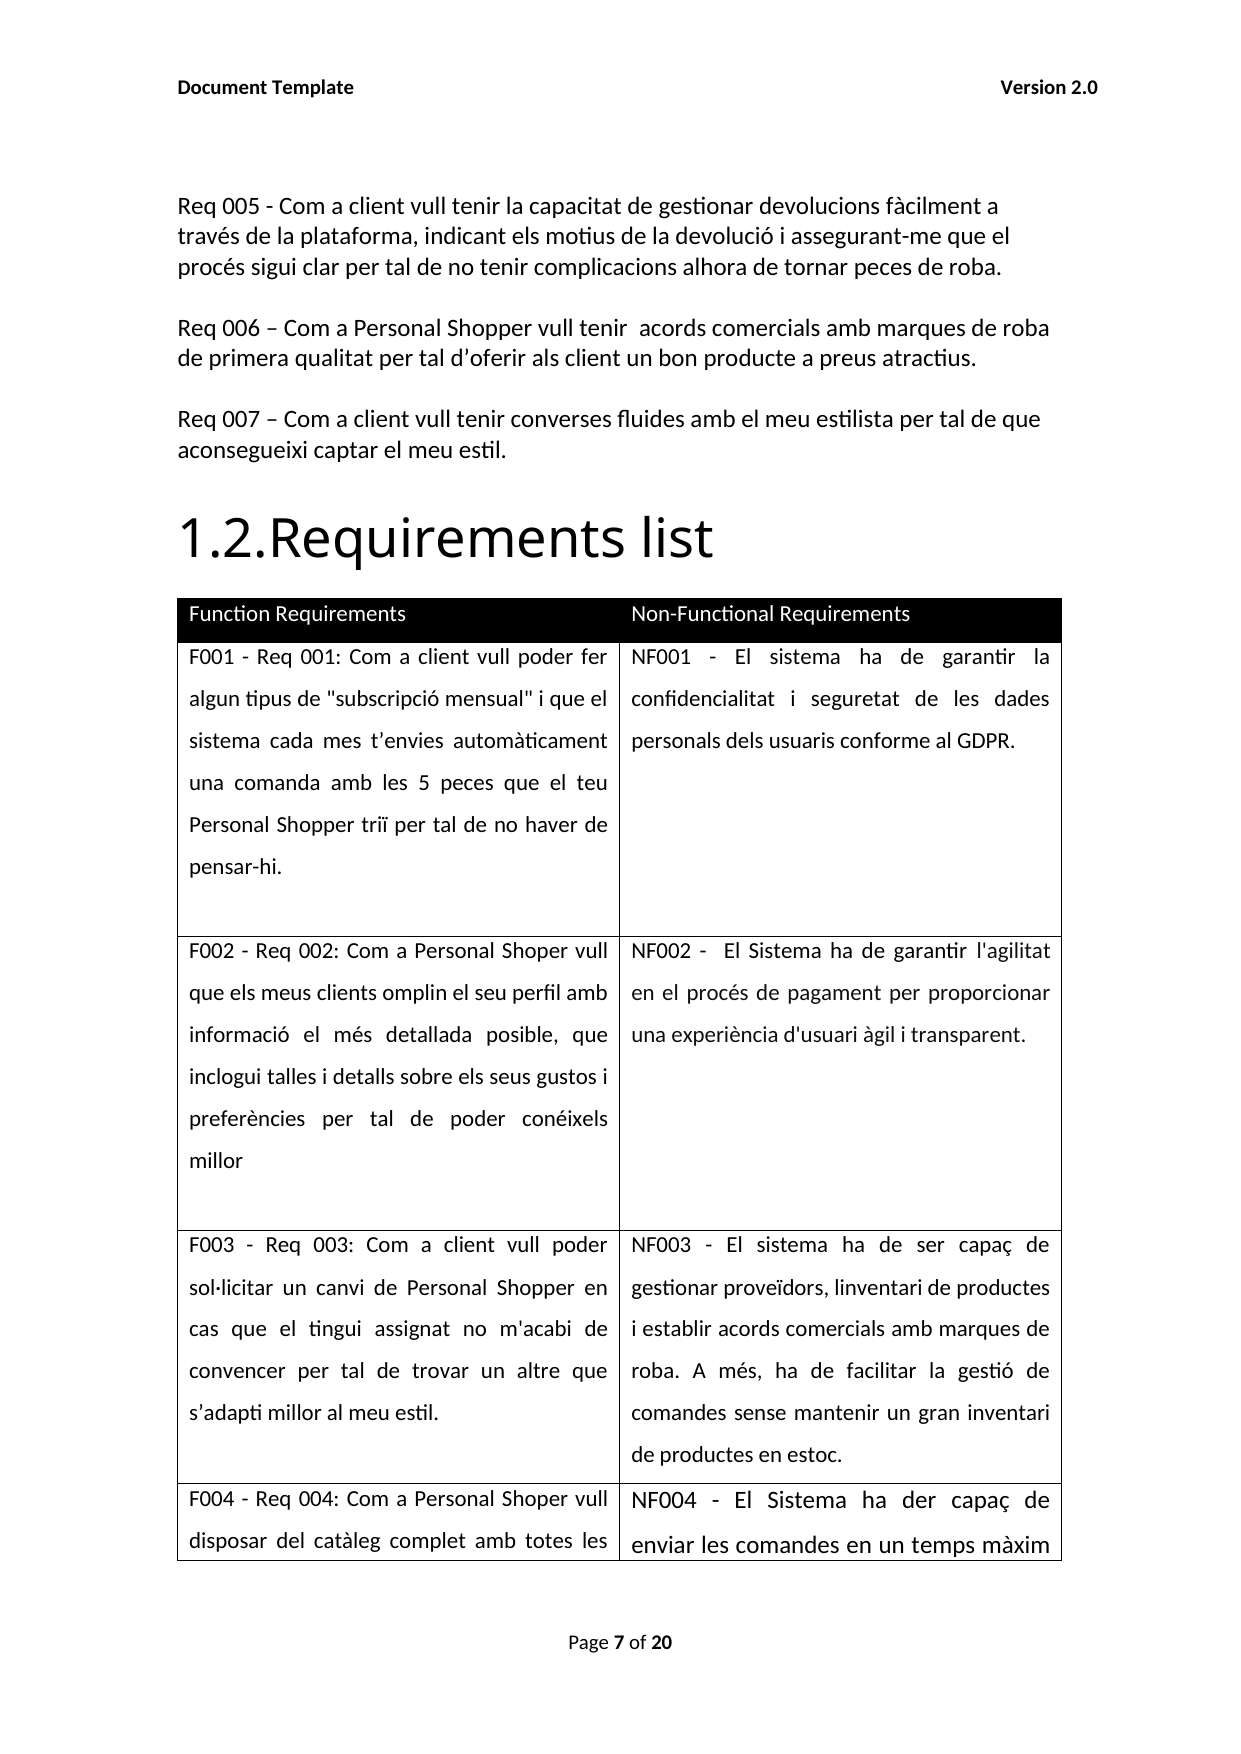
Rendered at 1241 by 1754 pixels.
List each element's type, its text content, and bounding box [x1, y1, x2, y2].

table_cell NF001 - El sistema ha de garantir la confidencialitat i seguretat de les dades personals dels usuaris conforme al GDPR. [620, 643, 1061, 936]
table_cell NF003 - El sistema ha de ser capaç de gestionar proveïdors, linventari de productes i establir acords comercials amb marques de roba. A més, ha de facilitar la gestió de comandes sense mantenir un gran inventari de productes en estoc. [620, 1231, 1061, 1483]
table_cell F003 - Req 003: Com a client vull poder sol·licitar un canvi de Personal Shopper en cas que el tingui assignat no m'acabi de convencer per tal de trovar un altre que s’adapti millor al meu estil. [178, 1231, 619, 1483]
table_cell F002 - Req 002: Com a Personal Shoper vull que els meus clients omplin el seu perfil amb informació el més detallada posible, que inclogui talles i detalls sobre els seus gustos i preferències per tal de poder conéixels millor [178, 937, 619, 1229]
text Req 007 – Com a client vull tenir converses fluides amb el meu estilista per tal de que aconsegueixi captar el meu estil. [177, 404, 1063, 465]
text Req 006 – Com a Personal Shopper vull tenir acords comercials amb marques de roba de primera qualitat per tal d’oferir als client un bon producte a preus atractius. [177, 312, 1063, 373]
table_cell NF002 - El Sistema ha de garantir l'agilitat en el procés de pagament per proporcionar una experiència d'usuari àgil i transparent. [620, 937, 1061, 1229]
table_cell NF004 - El Sistema ha der capaç de enviar les comandes en un temps màxim de 24h. [620, 1484, 1061, 1560]
text Req 005 - Com a client vull tenir la capacitat de gestionar devolucions fàcilment a través de la plataforma, indicant els motius de la devolució i assegurant-me que el procés sigui clar per tal de no tenir complicacions alhora de tornar peces de roba. [177, 190, 1063, 282]
table_header Non-Functional Requirements [620, 599, 1061, 641]
table_header Function Requirements [178, 599, 619, 641]
table_cell F001 - Req 001: Com a client vull poder fer algun tipus de "subscripció mensual" i que el sistema cada mes t’envies automàticament una comanda amb les 5 peces que el teu Personal Shopper triï per tal de no haver de pensar-hi. [178, 643, 619, 936]
subtitle 1.2.Requirements list [177, 499, 1063, 573]
